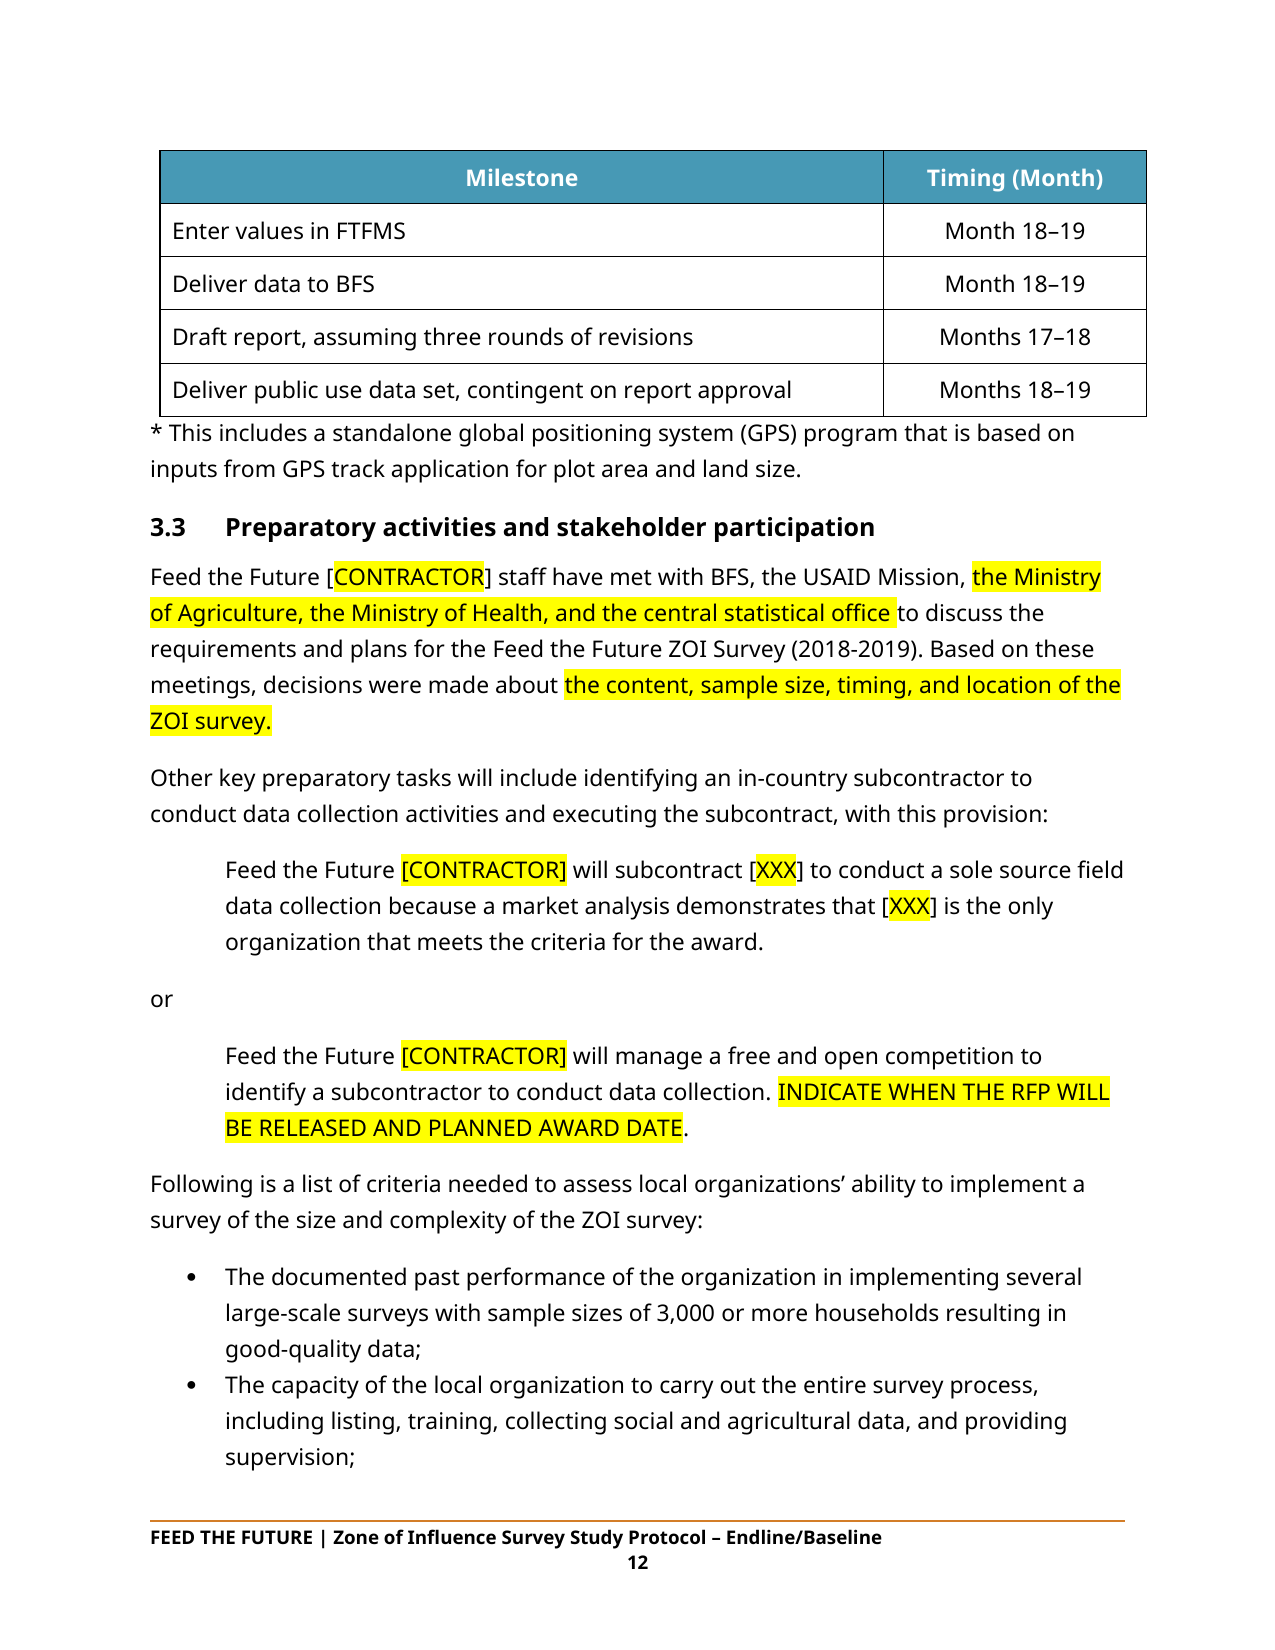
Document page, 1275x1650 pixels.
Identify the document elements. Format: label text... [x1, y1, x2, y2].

subtitle 3.3 Preparatory activities and stakeholder participation [150, 509, 1125, 543]
table_cell Month 18–19 [884, 204, 1146, 256]
table_header Timing (Month) [884, 151, 1146, 203]
text Other key preparatory tasks will include identifying an in-country subcontractor to conduct data collection activities and executing the subcontract, with this provision: [150, 762, 1125, 829]
text Feed the Future [CONTRACTOR] will subcontract [XXX] to conduct a sole source field data collection because a market analysis demonstrates that [XXX] is the only organization that meets the criteria for the award. [225, 854, 1125, 957]
table_cell Month 18–19 [884, 257, 1146, 309]
table_cell Deliver public use data set, contingent on report approval [161, 364, 883, 416]
list The capacity of the local organization to carry out the entire survey process, including listing, training, collecting social and agricultural data, and providing supervision; [187, 1369, 1125, 1472]
table_cell Draft report, assuming three rounds of revisions [161, 310, 883, 362]
table_cell Enter values in FTFMS [161, 204, 883, 256]
list The documented past performance of the organization in implementing several large-scale surveys with sample sizes of 3,000 or more households resulting in good-quality data; [187, 1261, 1125, 1364]
table_cell Months 17–18 [884, 310, 1146, 362]
text Feed the Future [CONTRACTOR] will manage a free and open competition to identify a subcontractor to conduct data collection. INDICATE WHEN THE RFP WILL BE RELEASED AND PLANNED AWARD DATE. [225, 1040, 1125, 1143]
table_cell Deliver data to BFS [161, 257, 883, 309]
text Feed the Future [CONTRACTOR] staff have met with BFS, the USAID Mission, the Ministry of Agriculture, the Ministry of Health, and the central statistical office to discuss the requirements and plans for the Feed the Future ZOI Survey (2018-2019). Based on these meetings, decisions were made about the content, sample size, timing, and location of the ZOI survey. [150, 561, 1125, 736]
text or [150, 983, 1125, 1014]
text * This includes a standalone global positioning system (GPS) program that is based on inputs from GPS track application for plot area and land size. [150, 417, 1125, 484]
table_header Milestone [161, 151, 883, 203]
text Following is a list of criteria needed to assess local organizations’ ability to implement a survey of the size and complexity of the ZOI survey: [150, 1168, 1125, 1236]
table_cell Months 18–19 [884, 364, 1146, 416]
